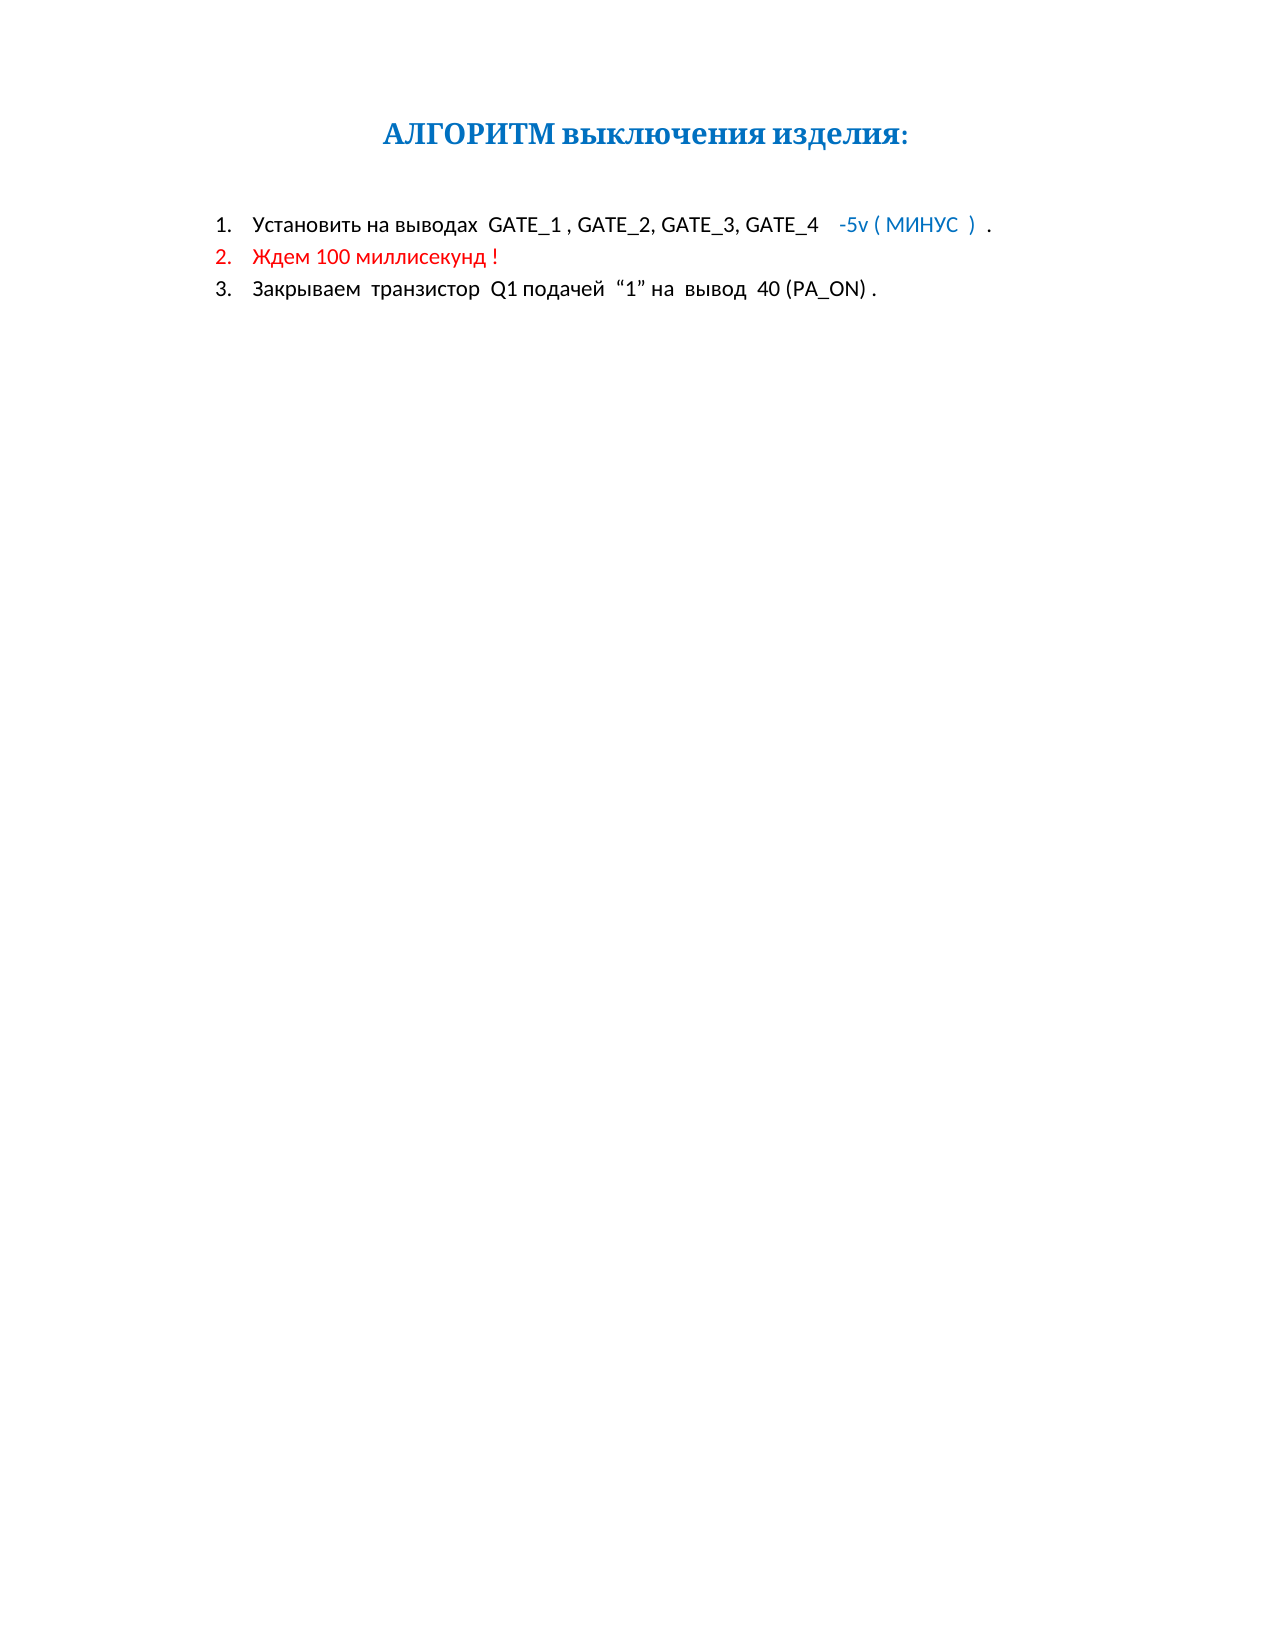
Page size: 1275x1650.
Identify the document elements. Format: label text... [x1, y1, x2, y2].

list Установить на выводах GATE_1 , GATE_2, GATE_3, GATE_4 -5v ( МИНУС ) . [215, 210, 1186, 238]
subtitle АЛГОРИТМ выключения изделия: [177, 118, 1186, 152]
list Ждем 100 миллисекунд ! [215, 242, 1186, 270]
list Закрываем транзистор Q1 подачей “1” на вывод 40 (PA_ON) . [215, 274, 1186, 302]
